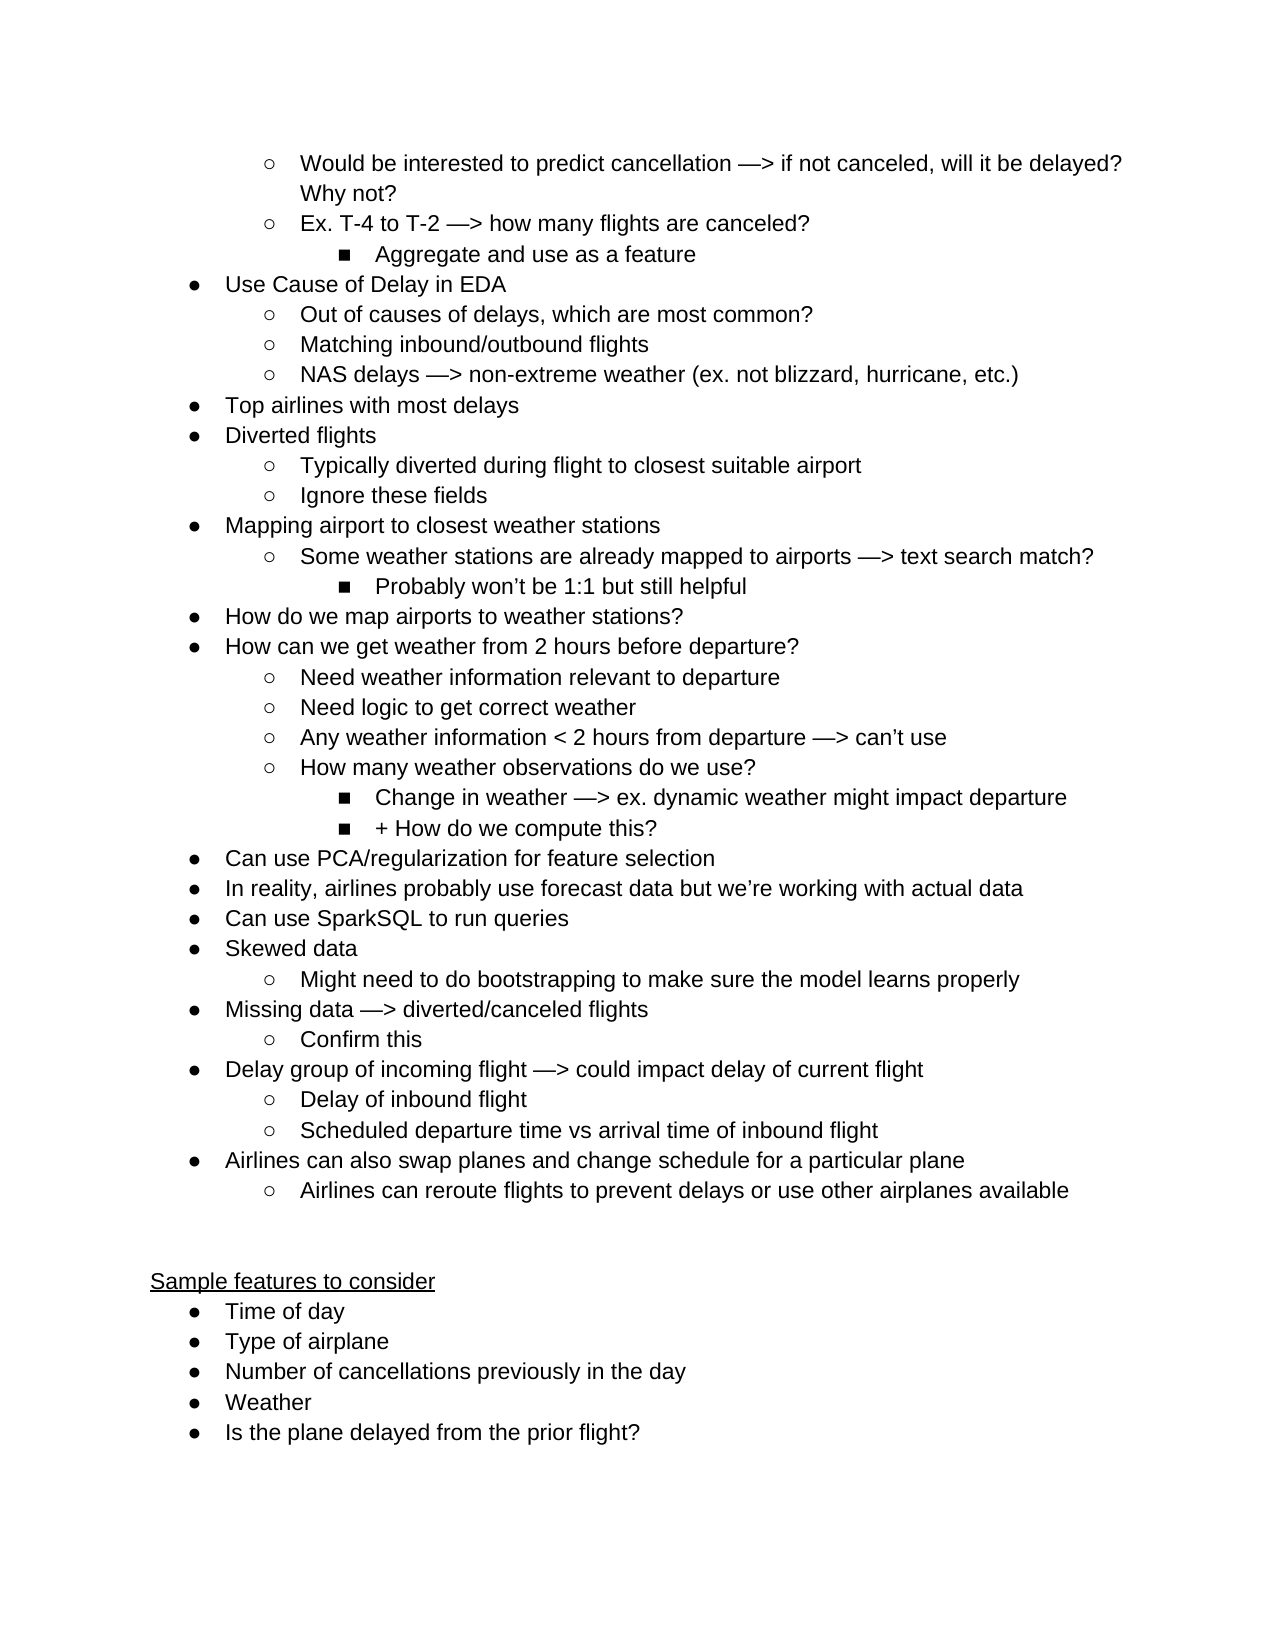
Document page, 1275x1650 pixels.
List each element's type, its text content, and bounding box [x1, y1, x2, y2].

list Can use SparkSQL to run queries [187, 905, 1125, 932]
list Airlines can reroute flights to prevent delays or use other airplanes available [262, 1177, 1125, 1203]
text Sample features to consider [150, 1268, 1125, 1294]
list Confirm this [262, 1026, 1125, 1052]
list Might need to do bootstrapping to make sure the model learns properly [262, 966, 1125, 992]
list Can use PCA/regularization for feature selection [187, 845, 1125, 871]
list Top airlines with most delays [187, 392, 1125, 418]
list Time of day [187, 1298, 1125, 1324]
list How can we get weather from 2 hours before departure? [187, 633, 1125, 660]
list Some weather stations are already mapped to airports —> text search match? [262, 543, 1125, 569]
list NAS delays —> non-extreme weather (ex. not blizzard, hurricane, etc.) [262, 361, 1125, 388]
list Would be interested to predict cancellation —> if not canceled, will it be delayed? Why not? [262, 150, 1125, 207]
list How many weather observations do we use? [262, 754, 1125, 781]
list Delay of inbound flight [262, 1086, 1125, 1113]
list Scheduled departure time vs arrival time of inbound flight [262, 1117, 1125, 1143]
list How do we map airports to weather stations? [187, 603, 1125, 629]
list Change in weather —> ex. dynamic weather might impact departure [337, 784, 1125, 811]
list Typically diverted during flight to closest suitable airport [262, 452, 1125, 478]
list Need logic to get correct weather [262, 694, 1125, 720]
list Delay group of incoming flight —> could impact delay of current flight [187, 1056, 1125, 1083]
list In reality, airlines probably use forecast data but we’re working with actual data [187, 875, 1125, 901]
list Is the plane delayed from the prior flight? [187, 1419, 1125, 1445]
list Weather [187, 1388, 1125, 1415]
list Out of causes of delays, which are most common? [262, 301, 1125, 327]
list Skewed data [187, 935, 1125, 962]
list Ignore these fields [262, 482, 1125, 509]
list Airlines can also swap planes and change schedule for a particular plane [187, 1147, 1125, 1173]
list Missing data —> diverted/canceled flights [187, 996, 1125, 1022]
list + How do we compute this? [337, 814, 1125, 841]
list Mapping airport to closest weather stations [187, 512, 1125, 539]
list Diverted flights [187, 422, 1125, 448]
list Type of airplane [187, 1328, 1125, 1354]
list Matching inbound/outbound flights [262, 331, 1125, 358]
list Ex. T-4 to T-2 —> how many flights are canceled? [262, 210, 1125, 237]
list Probably won’t be 1:1 but still helpful [337, 573, 1125, 599]
list Use Cause of Delay in EDA [187, 271, 1125, 297]
list Number of cancellations previously in the day [187, 1358, 1125, 1385]
list Any weather information < 2 hours from departure —> can’t use [262, 724, 1125, 750]
list Need weather information relevant to departure [262, 663, 1125, 690]
list Aggregate and use as a feature [337, 241, 1125, 267]
